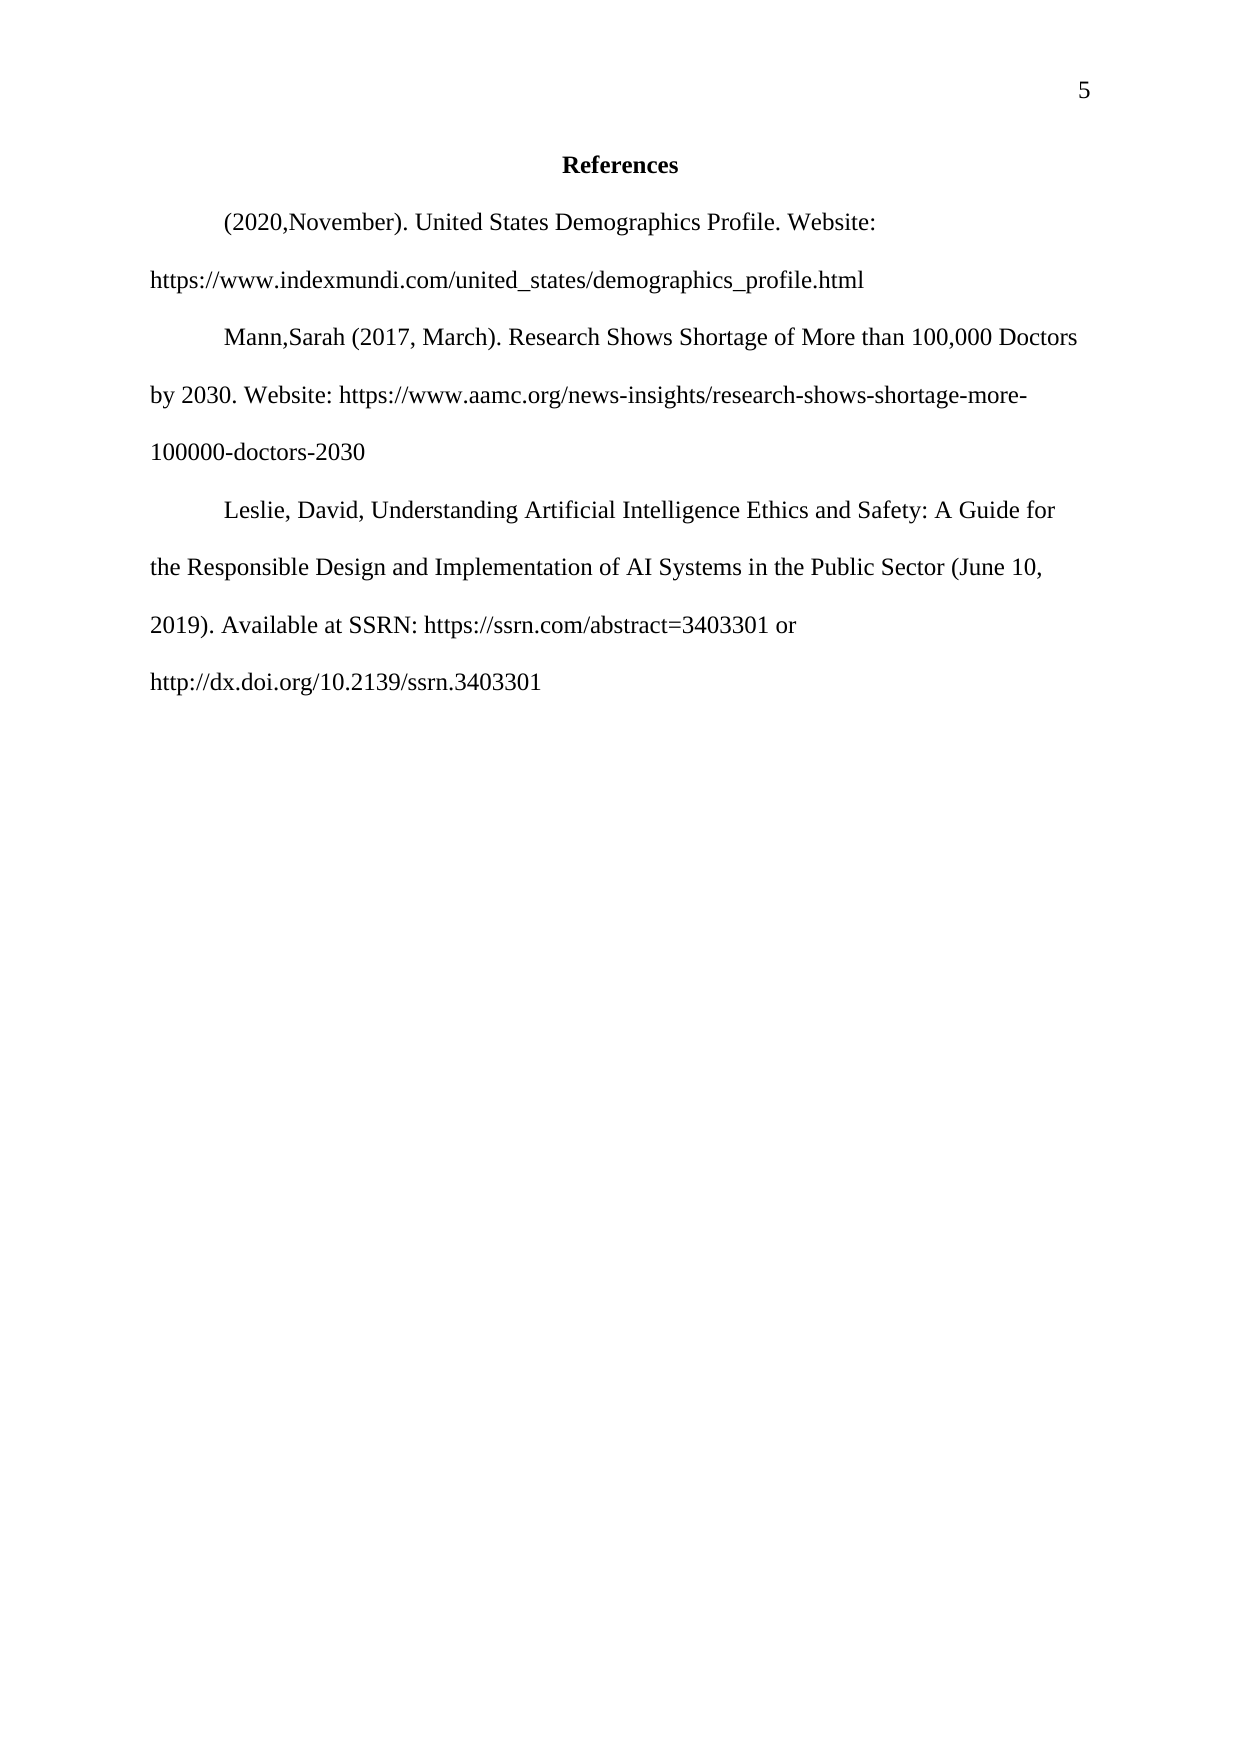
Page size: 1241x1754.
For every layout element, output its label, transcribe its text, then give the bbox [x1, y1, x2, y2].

text Leslie, David, Understanding Artificial Intelligence Ethics and Safety: A Guide for the Responsible Design and Implementation of AI Systems in the Public Sector (June 10, 2019). Available at SSRN: https://ssrn.com/abstract=3403301 or http://dx.doi.org/10.2139/ssrn.3403301 [150, 495, 1090, 696]
text References [150, 150, 1090, 179]
text (2020,November). United States Demographics Profile. Website: https://www.indexmundi.com/united_states/demographics_profile.html [150, 207, 1090, 294]
text Mann,Sarah (2017, March). Research Shows Shortage of More than 100,000 Doctors by 2030. Website: https://www.aamc.org/news-insights/research-shows-shortage-more-100000-doctors-2030 [150, 322, 1090, 466]
